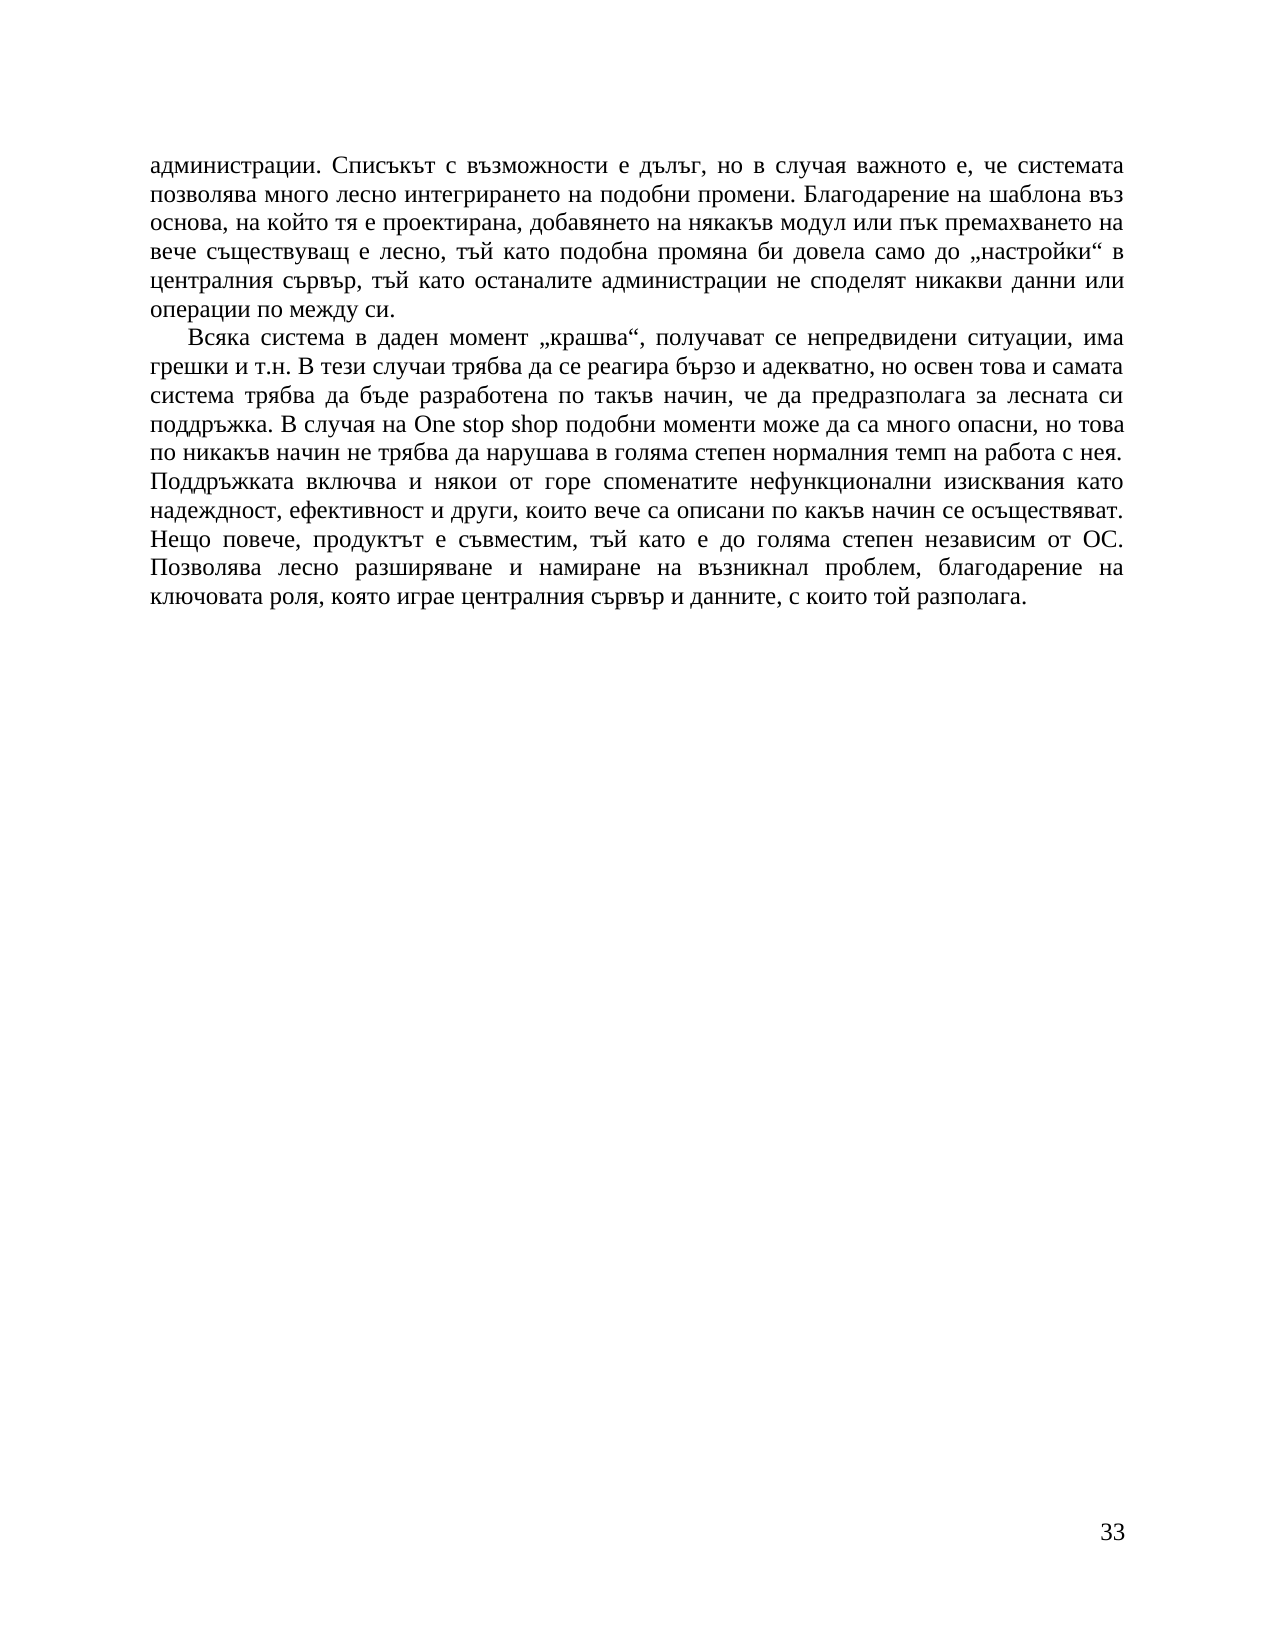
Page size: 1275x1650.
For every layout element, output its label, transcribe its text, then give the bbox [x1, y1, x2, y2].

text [150, 150, 1125, 322]
text Всяка система в даден момент „крашва“, получават се непредвидени ситуации, има грешки и т.н. В тези случаи трябва да се реагира бързо и адекватно, но освен това и самата система трябва да бъде разработена по такъв начин, че да предразполага за лесната си поддръжка. В случая на One stop shop подобни моменти може да са много опасни, но това по никакъв начин не трябва да нарушава в голяма степен нормалния темп на работа с нея. Поддръжката включва и някои от горе споменатите нефункционални изисквания като надеждност, ефективност и други, които вече са описани по какъв начин се осъществяват. Нещо повече, продуктът е съвместим, тъй като е до голяма степен независим от ОС. Позволява лесно разширяване и намиране на възникнал проблем, благодарение на ключовата роля, която играе централния сървър и данните, с които той разполага. [150, 322, 1125, 610]
